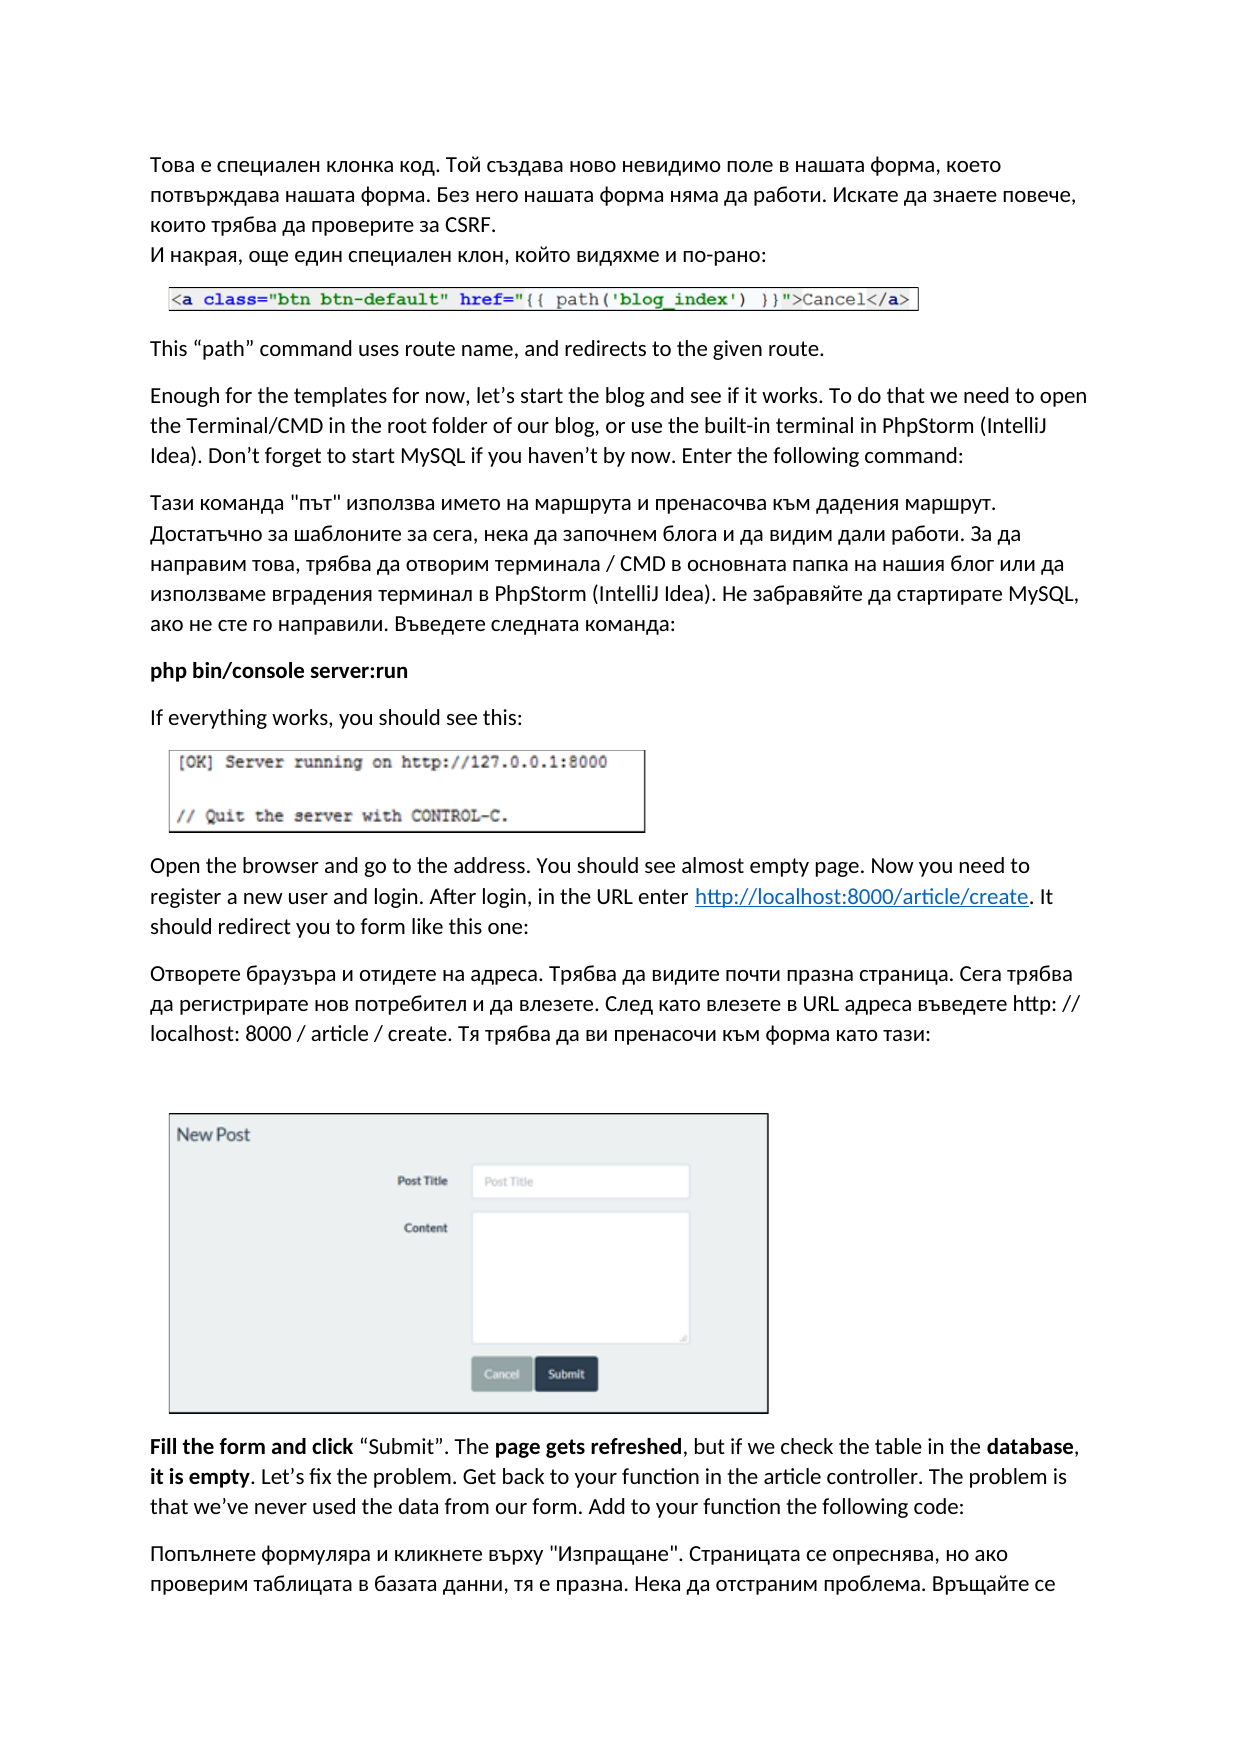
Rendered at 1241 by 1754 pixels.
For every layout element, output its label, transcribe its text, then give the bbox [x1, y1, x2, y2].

text Отворете браузъра и отидете на адреса. Трябва да видите почти празна страница. Сега трябва да регистрирате нов потребител и да влезете. След като влезете в URL адреса въведете http: // localhost: 8000 / article / create. Тя трябва да ви пренасочи към форма като тази: [150, 959, 1090, 1047]
text If everything works, you should see this: [150, 703, 1090, 731]
text php bin/console server:run [150, 656, 1090, 684]
text Тази команда "път" използва името на маршрута и пренасочва към дадения маршрут. Достатъчно за шаблоните за сега, нека да започнем блога и да видим дали работи. За да направим това, трябва да отворим терминала / CMD в основната папка на нашия блог или да използваме вградения терминал в PhpStorm (IntelliJ Idea). Не забравяйте да стартирате MySQL, ако не сте го направили. Въведете следната команда: [150, 488, 1090, 637]
text Open the browser and go to the address. You should see almost empty page. Now you need to register a new user and login. After login, in the URL enter http://localhost:8000/article/create. It should redirect you to form like this one: [150, 852, 1090, 940]
text Това е специален клонка код. Той създава ново невидимо поле в нашата форма, което потвърждава нашата форма. Без него нашата форма няма да работи. Искате да знаете повече, които трябва да проверите за CSRF. И накрая, още един специален клон, който видяхме и по-рано: [150, 150, 1090, 269]
text This “path” command uses route name, and redirects to the given route. [150, 334, 1090, 362]
text Fill the form and click “Submit”. The page gets refreshed, but if we check the table in the database, it is empty. Let’s fix the problem. Get back to your function in the article controller. The problem is that we’ve never used the data from our form. Add to your function the following code: [150, 1432, 1090, 1520]
text Enough for the templates for now, let’s start the blog and see if it works. To do that we need to open the Terminal/CMD in the root folder of our blog, or use the built-in terminal in PhpStorm (IntelliJ Idea). Don’t forget to start MySQL if you haven’t by now. Enter the following command: [150, 381, 1090, 470]
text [150, 1539, 1090, 1597]
